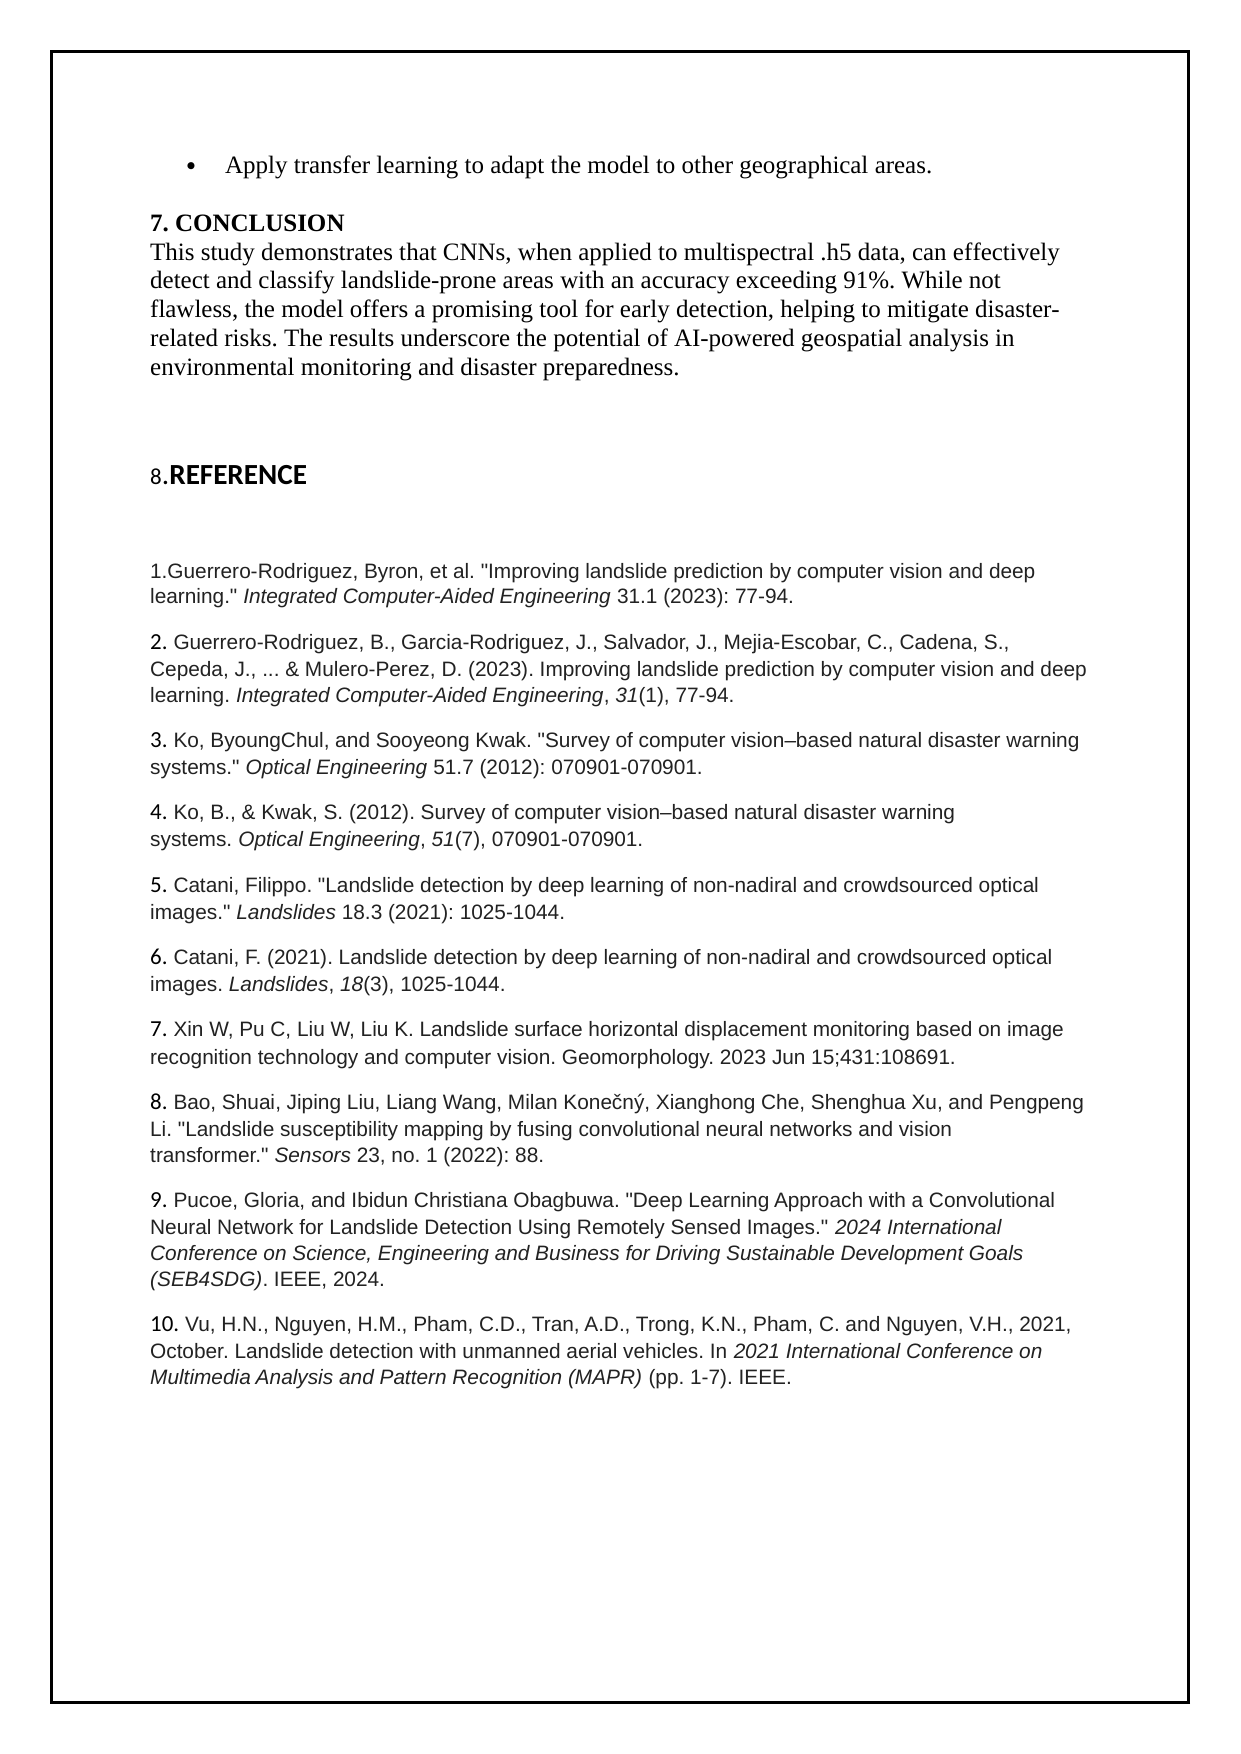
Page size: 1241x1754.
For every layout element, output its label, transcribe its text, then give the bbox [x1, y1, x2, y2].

text 10. Vu, H.N., Nguyen, H.M., Pham, C.D., Tran, A.D., Trong, K.N., Pham, C. and Nguyen, V.H., 2021, October. Landslide detection with unmanned aerial vehicles. In 2021 International Conference on Multimedia Analysis and Pattern Recognition (MAPR) (pp. 1-7). IEEE. [150, 1309, 1090, 1389]
text 4. Ko, B., & Kwak, S. (2012). Survey of computer vision–based natural disaster warning systems. Optical Engineering, 51(7), 070901-070901. [150, 797, 1090, 851]
text 2. Guerrero-Rodriguez, B., Garcia-Rodriguez, J., Salvador, J., Mejia-Escobar, C., Cadena, S., Cepeda, J., ... & Mulero-Perez, D. (2023). Improving landslide prediction by computer vision and deep learning. Integrated Computer-Aided Engineering, 31(1), 77-94. [150, 627, 1090, 706]
text 8.REFERENCE [150, 456, 1090, 492]
text 5. Catani, Filippo. "Landslide detection by deep learning of non-nadiral and crowdsourced optical images." Landslides 18.3 (2021): 1025-1044. [150, 870, 1090, 924]
list Apply transfer learning to adapt the model to other geographical areas. [187, 150, 1090, 179]
text 7. CONCLUSION This study demonstrates that CNNs, when applied to multispectral .h5 data, can effectively detect and classify landslide-prone areas with an accuracy exceeding 91%. While not flawless, the model offers a promising tool for early detection, helping to mitigate disaster-related risks. The results underscore the potential of AI-powered geospatial analysis in environmental monitoring and disaster preparedness. [150, 208, 1090, 380]
text 8. Bao, Shuai, Jiping Liu, Liang Wang, Milan Konečný, Xianghong Che, Shenghua Xu, and Pengpeng Li. "Landslide susceptibility mapping by fusing convolutional neural networks and vision transformer." Sensors 23, no. 1 (2022): 88. [150, 1087, 1090, 1167]
text 6. Catani, F. (2021). Landslide detection by deep learning of non-nadiral and crowdsourced optical images. Landslides, 18(3), 1025-1044. [150, 942, 1090, 996]
text 7. Xin W, Pu C, Liu W, Liu K. Landslide surface horizontal displacement monitoring based on image recognition technology and computer vision. Geomorphology. 2023 Jun 15;431:108691. [150, 1014, 1090, 1068]
text 9. Pucoe, Gloria, and Ibidun Christiana Obagbuwa. "Deep Learning Approach with a Convolutional Neural Network for Landslide Detection Using Remotely Sensed Images." 2024 International Conference on Science, Engineering and Business for Driving Sustainable Development Goals (SEB4SDG). IEEE, 2024. [150, 1185, 1090, 1291]
text 1.Guerrero-Rodriguez, Byron, et al. "Improving landslide prediction by computer vision and deep learning." Integrated Computer-Aided Engineering 31.1 (2023): 77-94. [150, 558, 1090, 608]
text 3. Ko, ByoungChul, and Sooyeong Kwak. "Survey of computer vision–based natural disaster warning systems." Optical Engineering 51.7 (2012): 070901-070901. [150, 725, 1090, 779]
